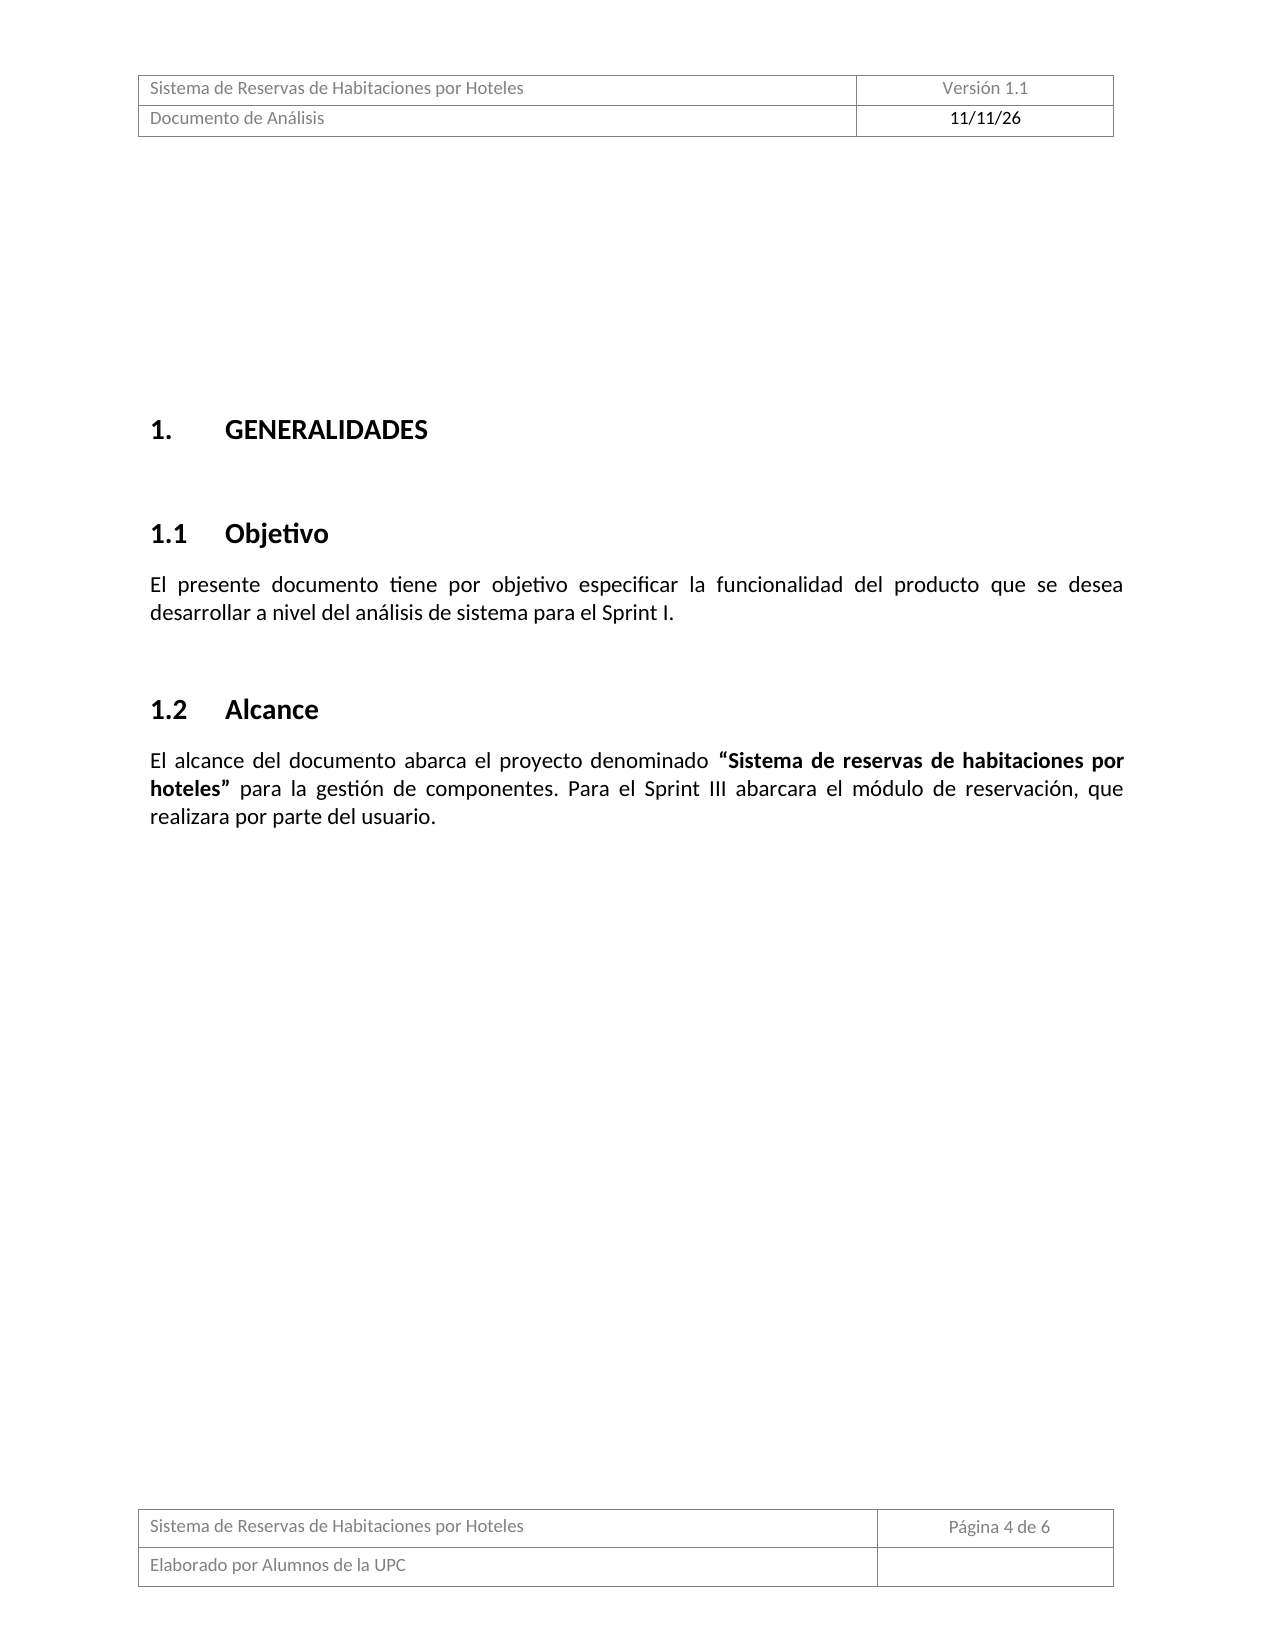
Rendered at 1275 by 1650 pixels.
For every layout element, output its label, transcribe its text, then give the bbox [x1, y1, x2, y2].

subtitle Objetivo [150, 515, 1125, 551]
subtitle GENERALIDADES [150, 411, 1125, 447]
subtitle Alcance [150, 691, 1125, 727]
text El alcance del documento abarca el proyecto denominado “Sistema de reservas de habitaciones por hoteles” para la gestión de componentes. Para el Sprint III abarcara el módulo de reservación, que realizara por parte del usuario. [150, 746, 1125, 830]
text El presente documento tiene por objetivo especificar la funcionalidad del producto que se desea desarrollar a nivel del análisis de sistema para el Sprint I. [150, 570, 1125, 626]
